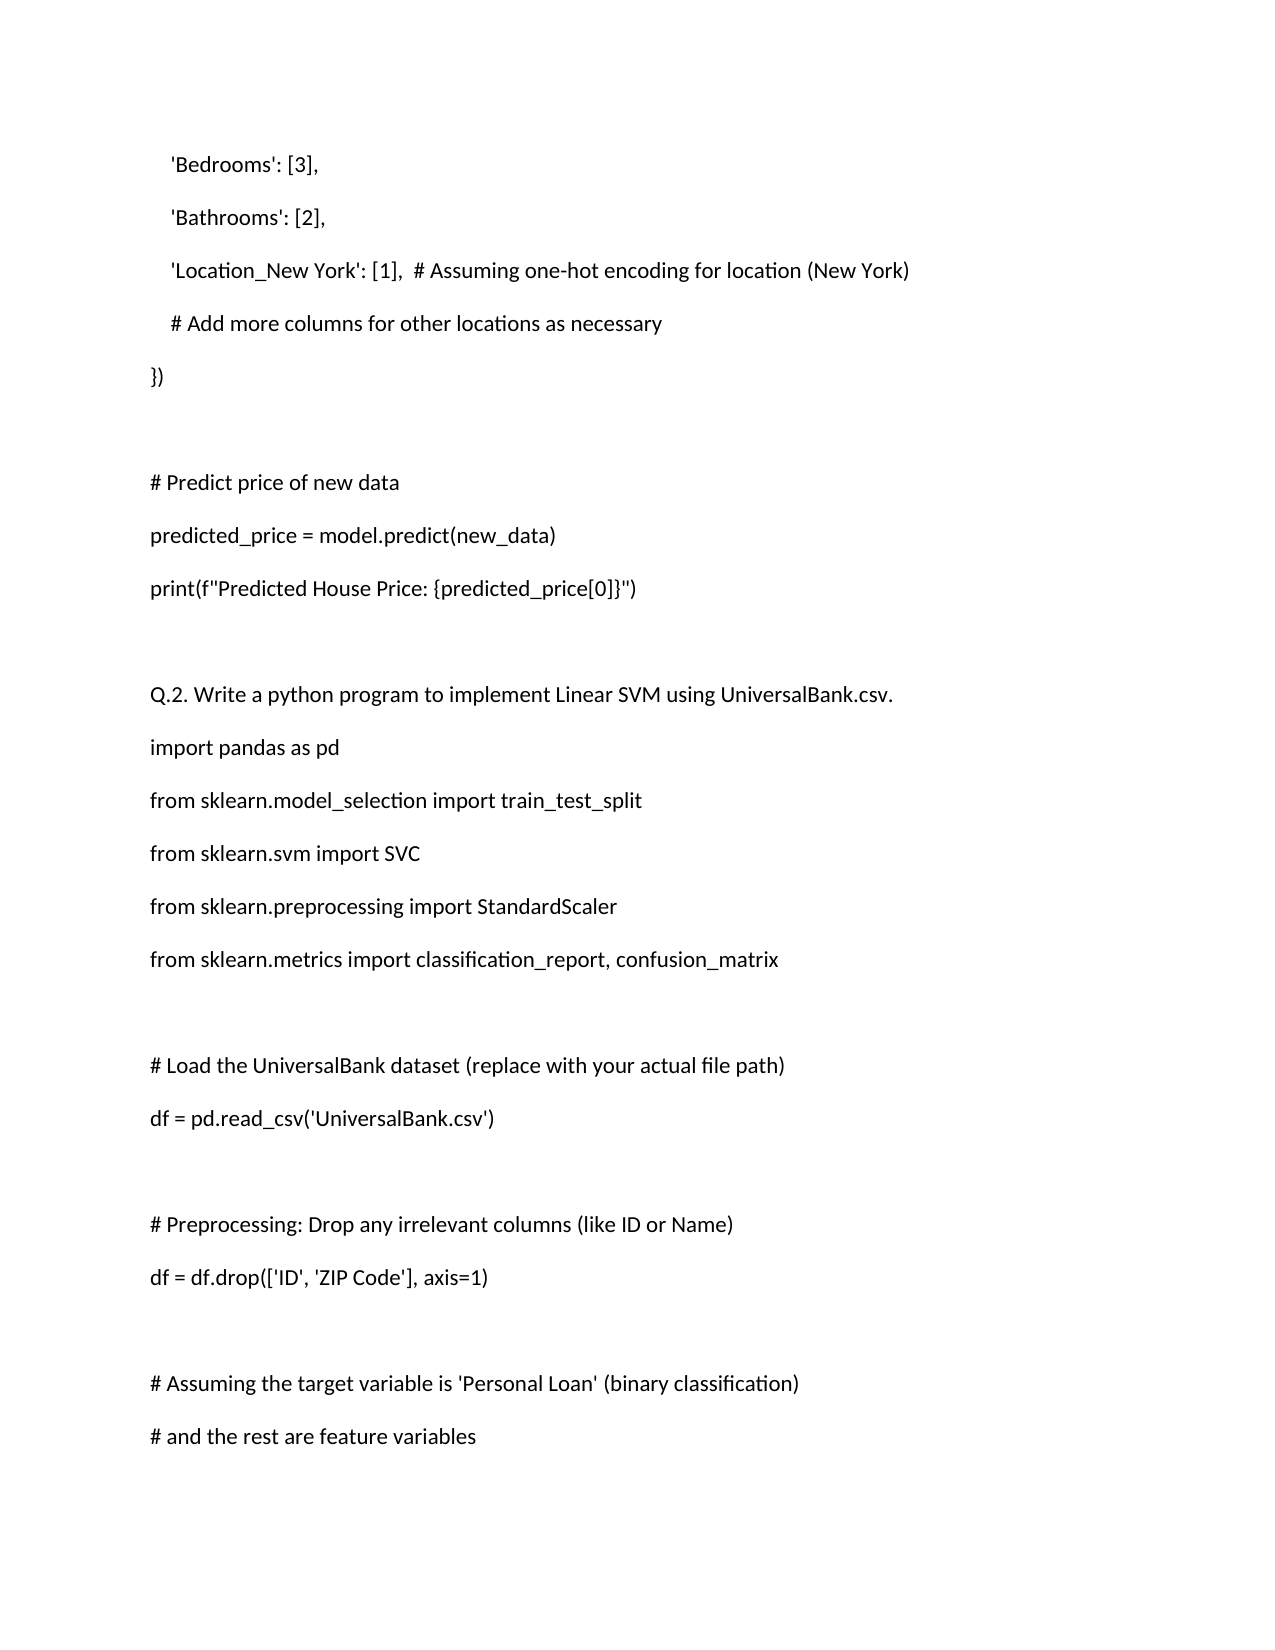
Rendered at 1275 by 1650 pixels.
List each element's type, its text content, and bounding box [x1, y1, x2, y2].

text # Preprocessing: Drop any irrelevant columns (like ID or Name) [150, 1210, 1125, 1238]
text # Add more columns for other locations as necessary [150, 309, 1125, 337]
text 'Bathrooms': [2], [150, 203, 1125, 231]
text # Predict price of new data [150, 468, 1125, 496]
text # Load the UniversalBank dataset (replace with your actual file path) [150, 1051, 1125, 1079]
text df = df.drop(['ID', 'ZIP Code'], axis=1) [150, 1263, 1125, 1291]
text }) [150, 362, 1125, 390]
text from sklearn.metrics import classification_report, confusion_matrix [150, 945, 1125, 973]
text print(f"Predicted House Price: {predicted_price[0]}") [150, 574, 1125, 602]
text 'Location_New York': [1], # Assuming one-hot encoding for location (New York) [150, 256, 1125, 284]
text df = pd.read_csv('UniversalBank.csv') [150, 1104, 1125, 1132]
text # Assuming the target variable is 'Personal Loan' (binary classification) [150, 1369, 1125, 1397]
text import pandas as pd [150, 733, 1125, 761]
text from sklearn.model_selection import train_test_split [150, 786, 1125, 814]
text predicted_price = model.predict(new_data) [150, 521, 1125, 549]
text 'Bedrooms': [3], [150, 150, 1125, 178]
text from sklearn.preprocessing import StandardScaler [150, 892, 1125, 920]
text # and the rest are feature variables [150, 1422, 1125, 1451]
text from sklearn.svm import SVC [150, 839, 1125, 867]
text Q.2. Write a python program to implement Linear SVM using UniversalBank.csv. [150, 680, 1125, 708]
